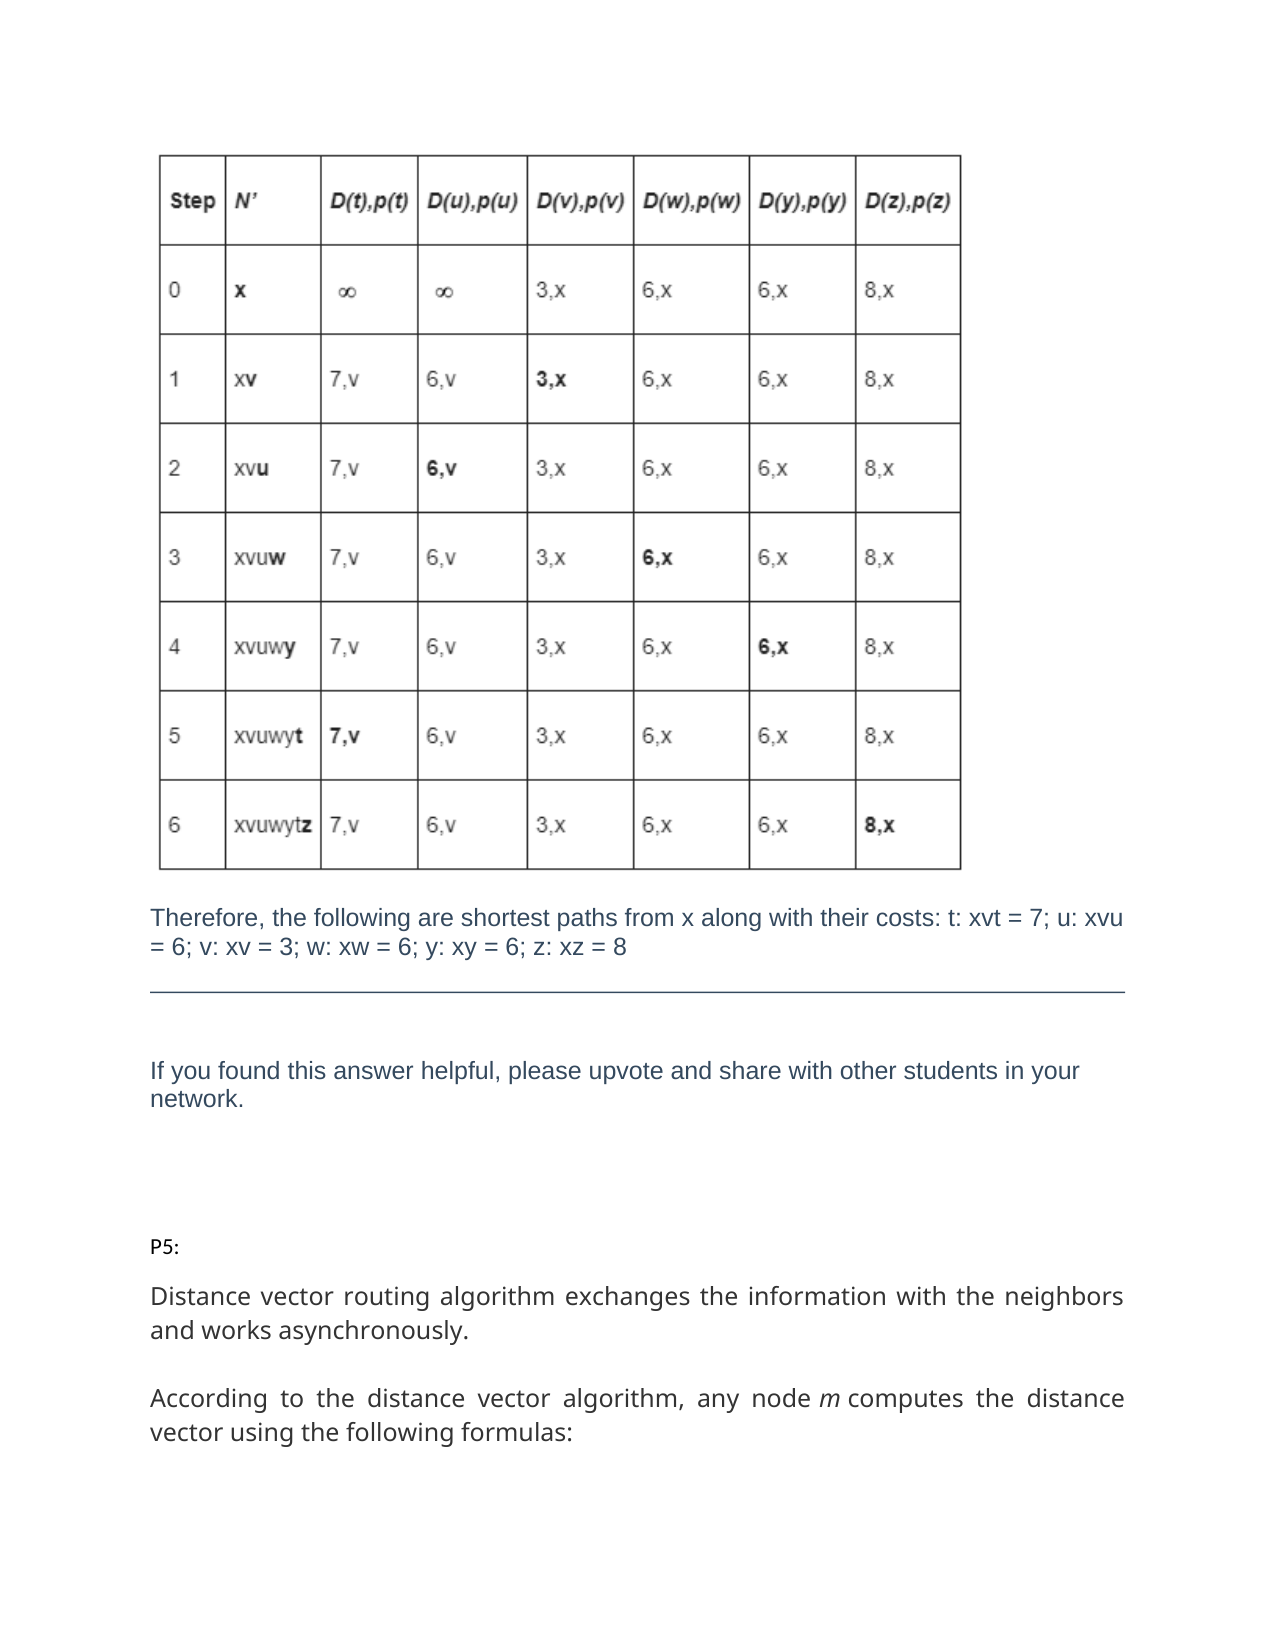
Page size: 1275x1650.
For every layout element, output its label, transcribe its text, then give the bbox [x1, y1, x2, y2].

text According to the distance vector algorithm, any node m computes the distance vector using the following formulas: [150, 1381, 1125, 1449]
text Distance vector routing algorithm exchanges the information with the neighbors and works asynchronously. [150, 1279, 1125, 1347]
picture [150, 150, 971, 878]
text If you found this answer helpful, please upvote and share with other students in your network. [150, 1056, 1125, 1113]
text P5: [150, 1232, 1125, 1260]
text Therefore, the following are shortest paths from x along with their costs: t: xvt = 7; u: xvu = 6; v: xv = 3; w: xw = 6; y: xy = 6; z: xz = 8 [150, 903, 1125, 960]
